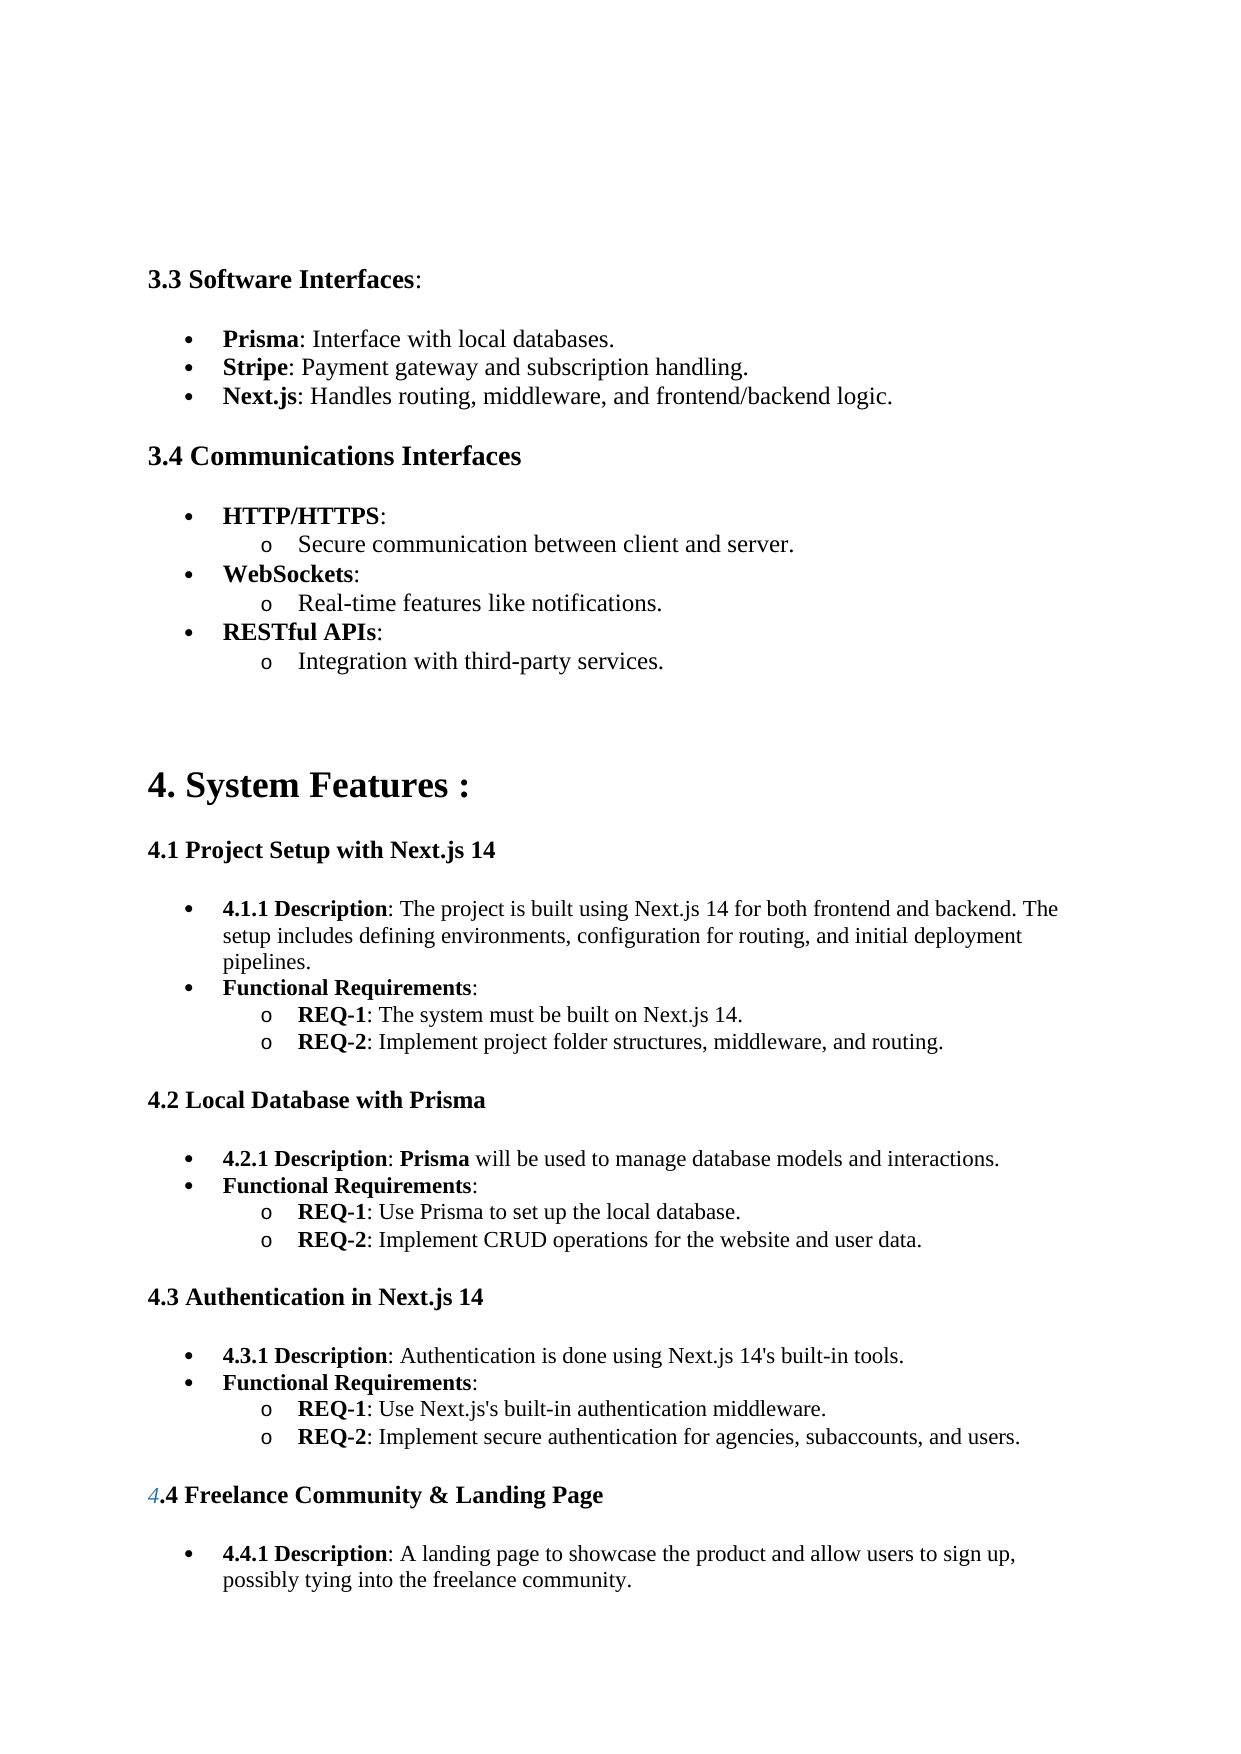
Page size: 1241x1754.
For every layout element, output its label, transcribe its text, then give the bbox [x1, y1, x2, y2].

text 3.3 Software Interfaces: [148, 263, 1093, 294]
list REQ-1: The system must be built on Next.js 14. [260, 1001, 1093, 1028]
list Functional Requirements: [185, 1172, 1093, 1198]
list REQ-2: Implement secure authentication for agencies, subaccounts, and users. [260, 1423, 1093, 1451]
list HTTP/HTTPS: [185, 501, 1093, 529]
list Stripe: Payment gateway and subscription handling. [185, 352, 1093, 381]
list Integration with third-party services. [260, 646, 1093, 676]
list 4.1.1 Description: The project is built using Next.js 14 for both frontend and backend. The setup includes defining environments, configuration for routing, and initial deployment pipelines. [185, 895, 1093, 974]
list Secure communication between client and server. [260, 529, 1093, 559]
list 4.4.1 Description: A landing page to showcase the product and allow users to sign up, possibly tying into the freelance community. [185, 1540, 1093, 1593]
list WebSockets: [185, 559, 1093, 588]
list Prisma: Interface with local databases. [185, 324, 1093, 352]
list RESTful APIs: [185, 617, 1093, 646]
text 4. System Features : [148, 763, 1093, 806]
subtitle 4.3 Authentication in Next.js 14 [148, 1282, 1093, 1311]
list Functional Requirements: [185, 1369, 1093, 1395]
subtitle 4.2 Local Database with Prisma [148, 1085, 1093, 1114]
subtitle 4.4 Freelance Community & Landing Page [148, 1480, 1093, 1508]
list REQ-1: Use Next.js's built-in authentication middleware. [260, 1395, 1093, 1423]
list 4.2.1 Description: Prisma will be used to manage database models and interactions. [185, 1145, 1093, 1172]
text 3.4 Communications Interfaces [148, 439, 1093, 472]
list Functional Requirements: [185, 974, 1093, 1001]
list REQ-2: Implement project folder structures, middleware, and routing. [260, 1028, 1093, 1056]
list REQ-1: Use Prisma to set up the local database. [260, 1198, 1093, 1226]
list Real-time features like notifications. [260, 588, 1093, 617]
subtitle 4.1 Project Setup with Next.js 14 [148, 835, 1093, 864]
list Next.js: Handles routing, middleware, and frontend/backend logic. [185, 381, 1093, 410]
list 4.3.1 Description: Authentication is done using Next.js 14's built-in tools. [185, 1343, 1093, 1369]
list REQ-2: Implement CRUD operations for the website and user data. [260, 1226, 1093, 1253]
